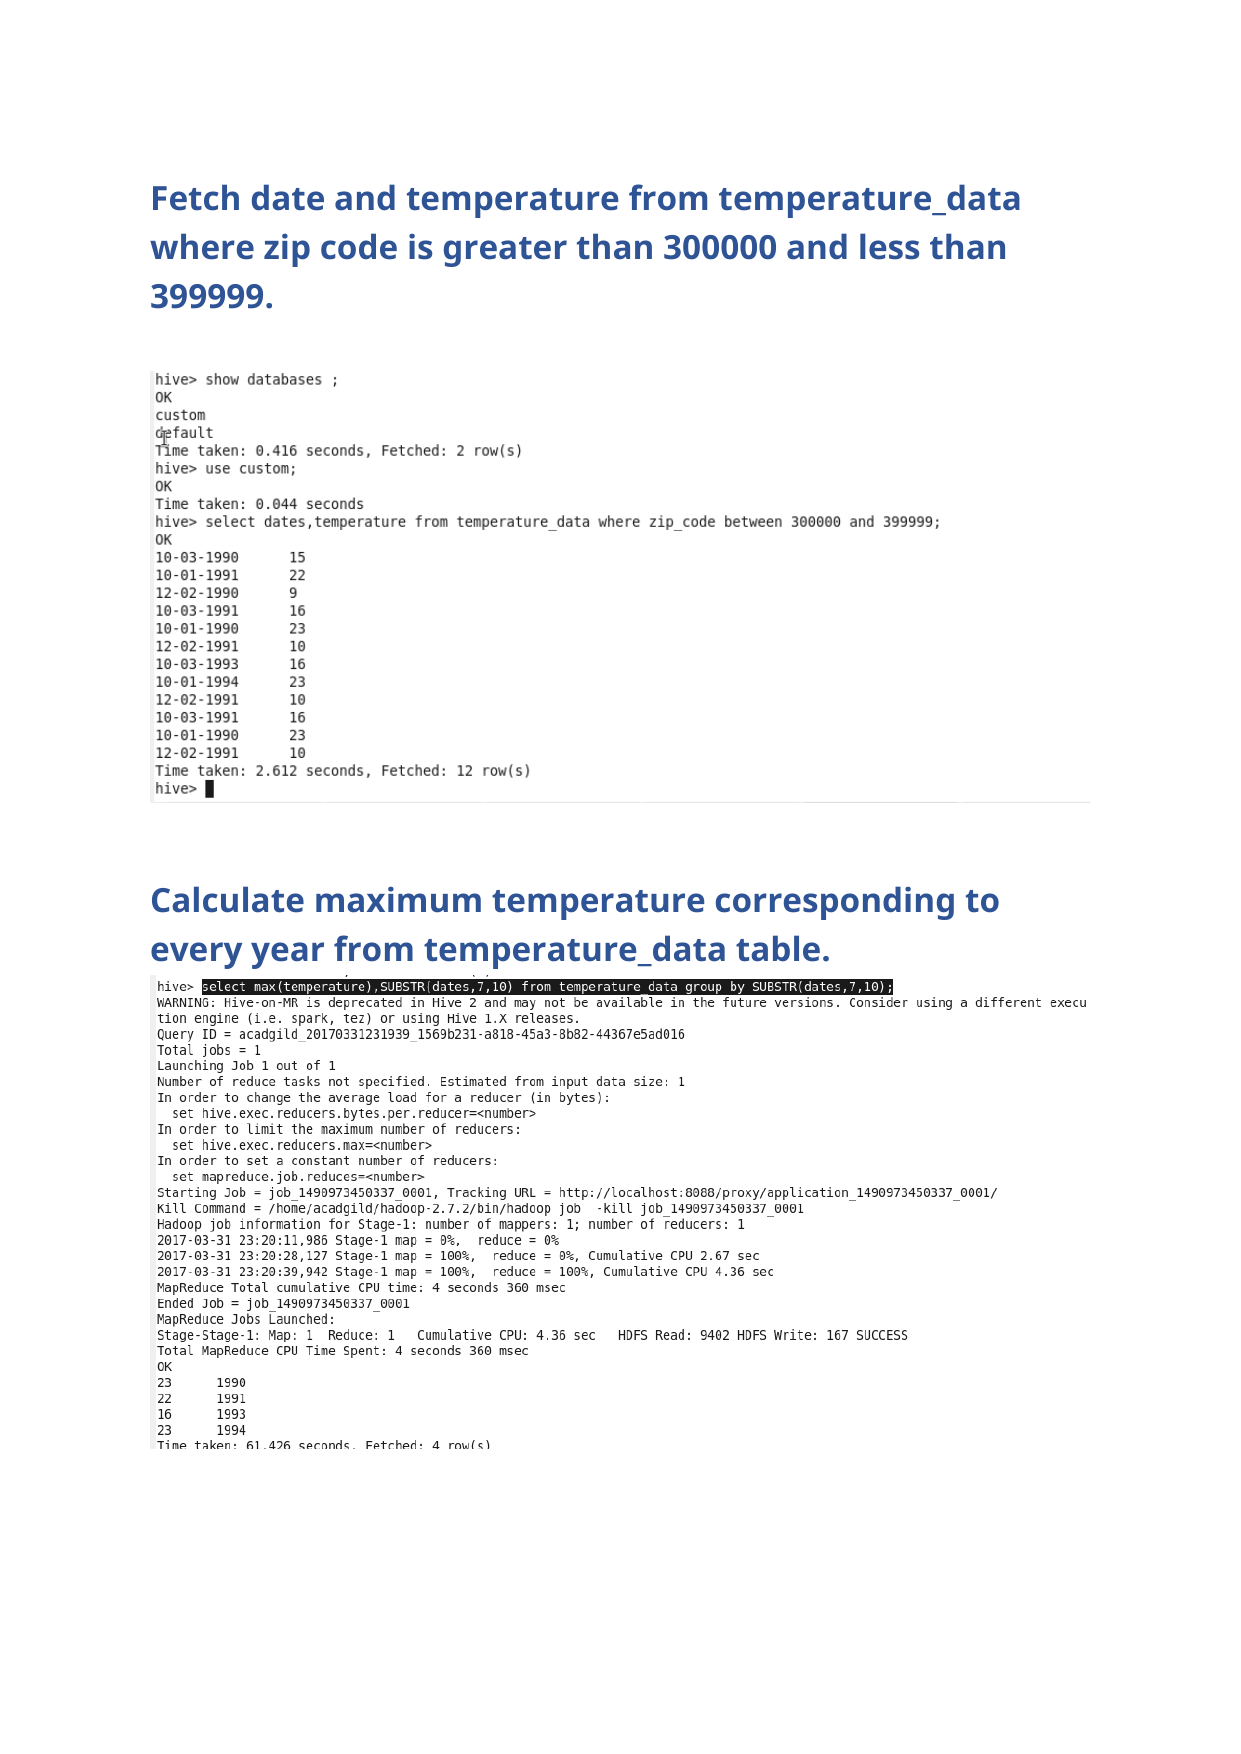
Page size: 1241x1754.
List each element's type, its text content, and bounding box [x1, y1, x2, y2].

picture [150, 975, 1091, 1449]
picture [150, 371, 1091, 803]
subtitle Fetch date and temperature from temperature_data where zip code is greater than 300000 and less than 399999. [150, 175, 1090, 318]
subtitle Calculate maximum temperature corresponding to every year from temperature_data table. [150, 877, 1090, 971]
